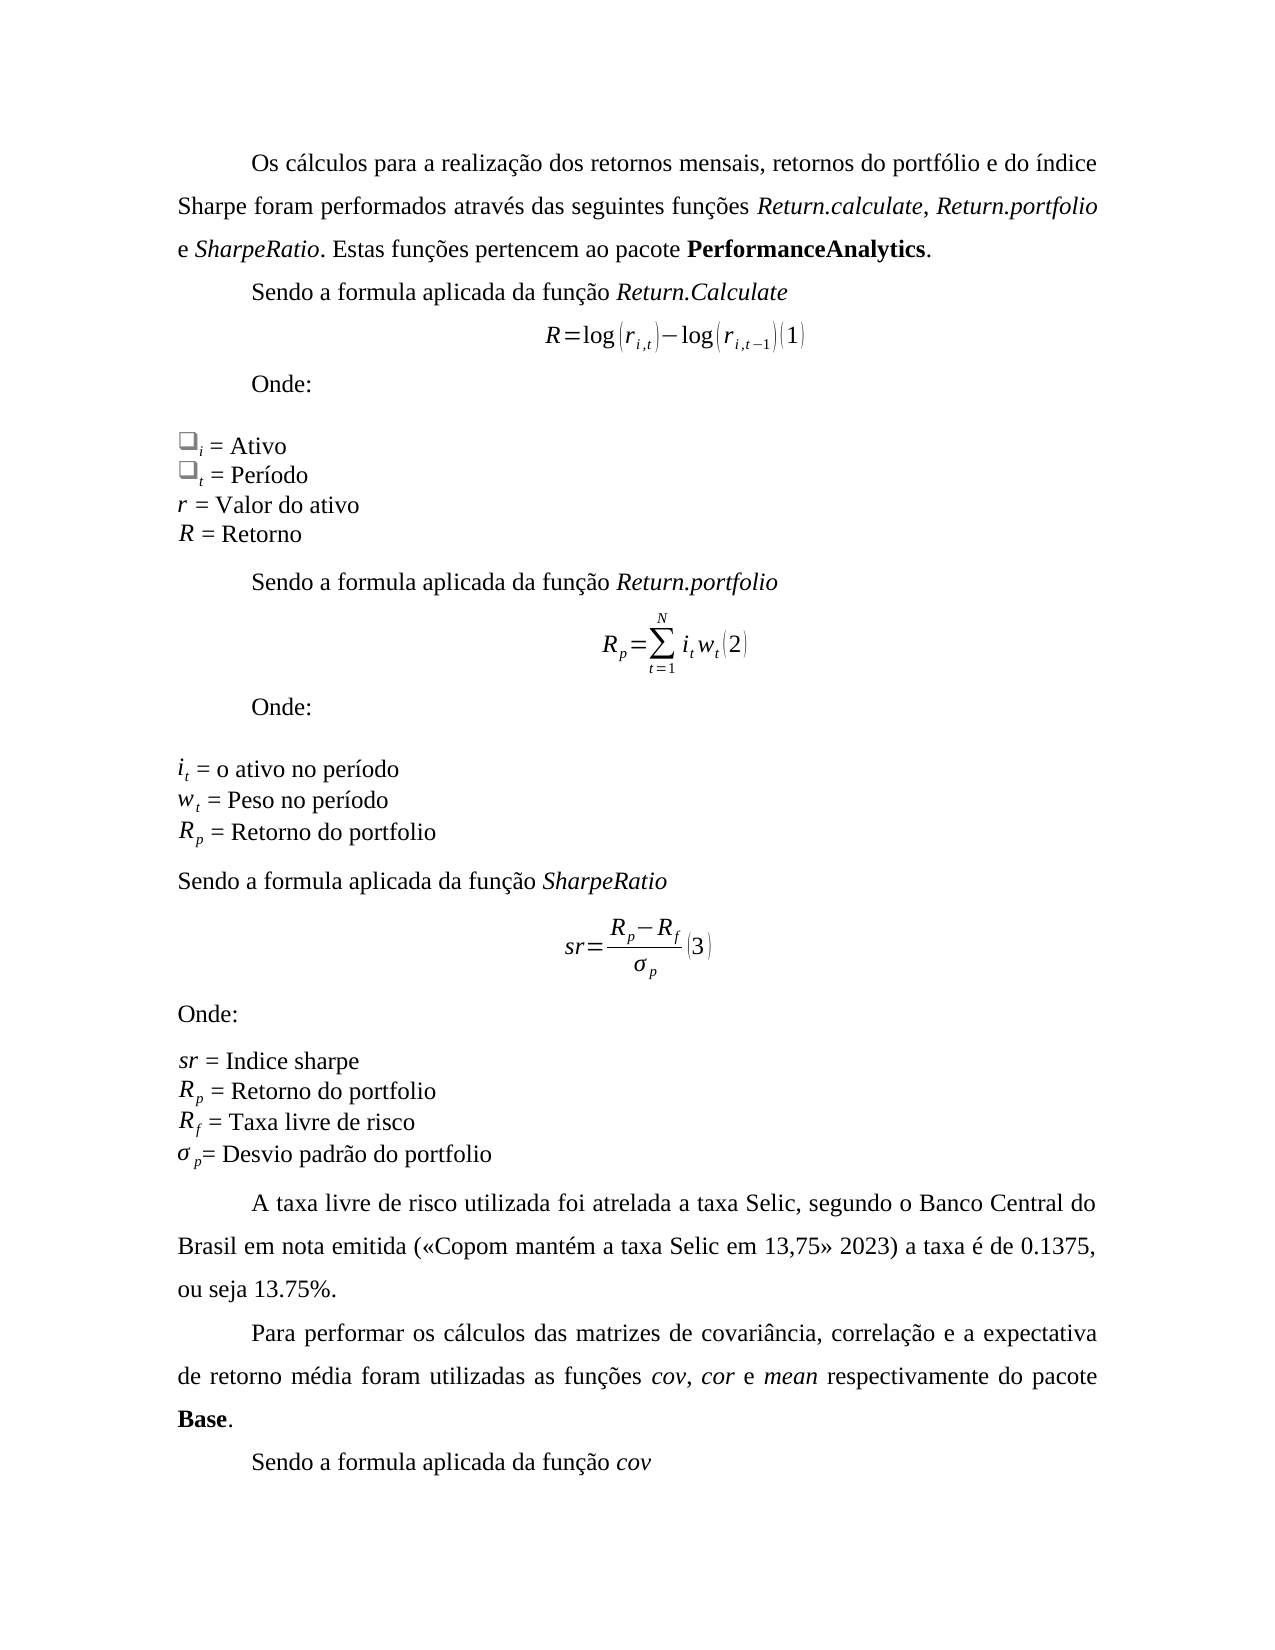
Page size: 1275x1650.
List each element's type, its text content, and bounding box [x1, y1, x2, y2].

text = Ativo = Período = Valor do ativo = Retorno [177, 431, 1098, 548]
text Os cálculos para a realização dos retornos mensais, retornos do portfólio e do índice Sharpe foram performados através das seguintes funções Return.calculate, Return.portfolio e SharpeRatio. Estas funções pertencem ao pacote PerformanceAnalytics. [177, 148, 1098, 263]
text Para performar os cálculos das matrizes de covariância, correlação e a expectativa de retorno média foram utilizadas as funções cov, cor e mean respectivamente do pacote Base. [177, 1318, 1098, 1433]
text Onde: [177, 999, 1098, 1028]
text A taxa livre de risco utilizada foi atrelada a taxa Selic, segundo o Banco Central do Brasil em nota emitida («Copom mantém a taxa Selic em 13,75» 2023) a taxa é de 0.1375, ou seja 13.75%. [177, 1188, 1098, 1303]
text Sendo a formula aplicada da função SharpeRatio [177, 866, 1098, 895]
text = Indice sharpe = Retorno do portfolio = Taxa livre de risco = Desvio padrão do portfolio [177, 1046, 1098, 1169]
text Onde: [177, 369, 1098, 398]
text Onde: [177, 692, 1098, 720]
text Sendo a formula aplicada da função Return.Calculate [177, 277, 1098, 306]
text = o ativo no período = Peso no período = Retorno do portfolio [177, 753, 1098, 848]
text Sendo a formula aplicada da função Return.portfolio [177, 567, 1098, 596]
text Sendo a formula aplicada da função cov [177, 1447, 1098, 1476]
